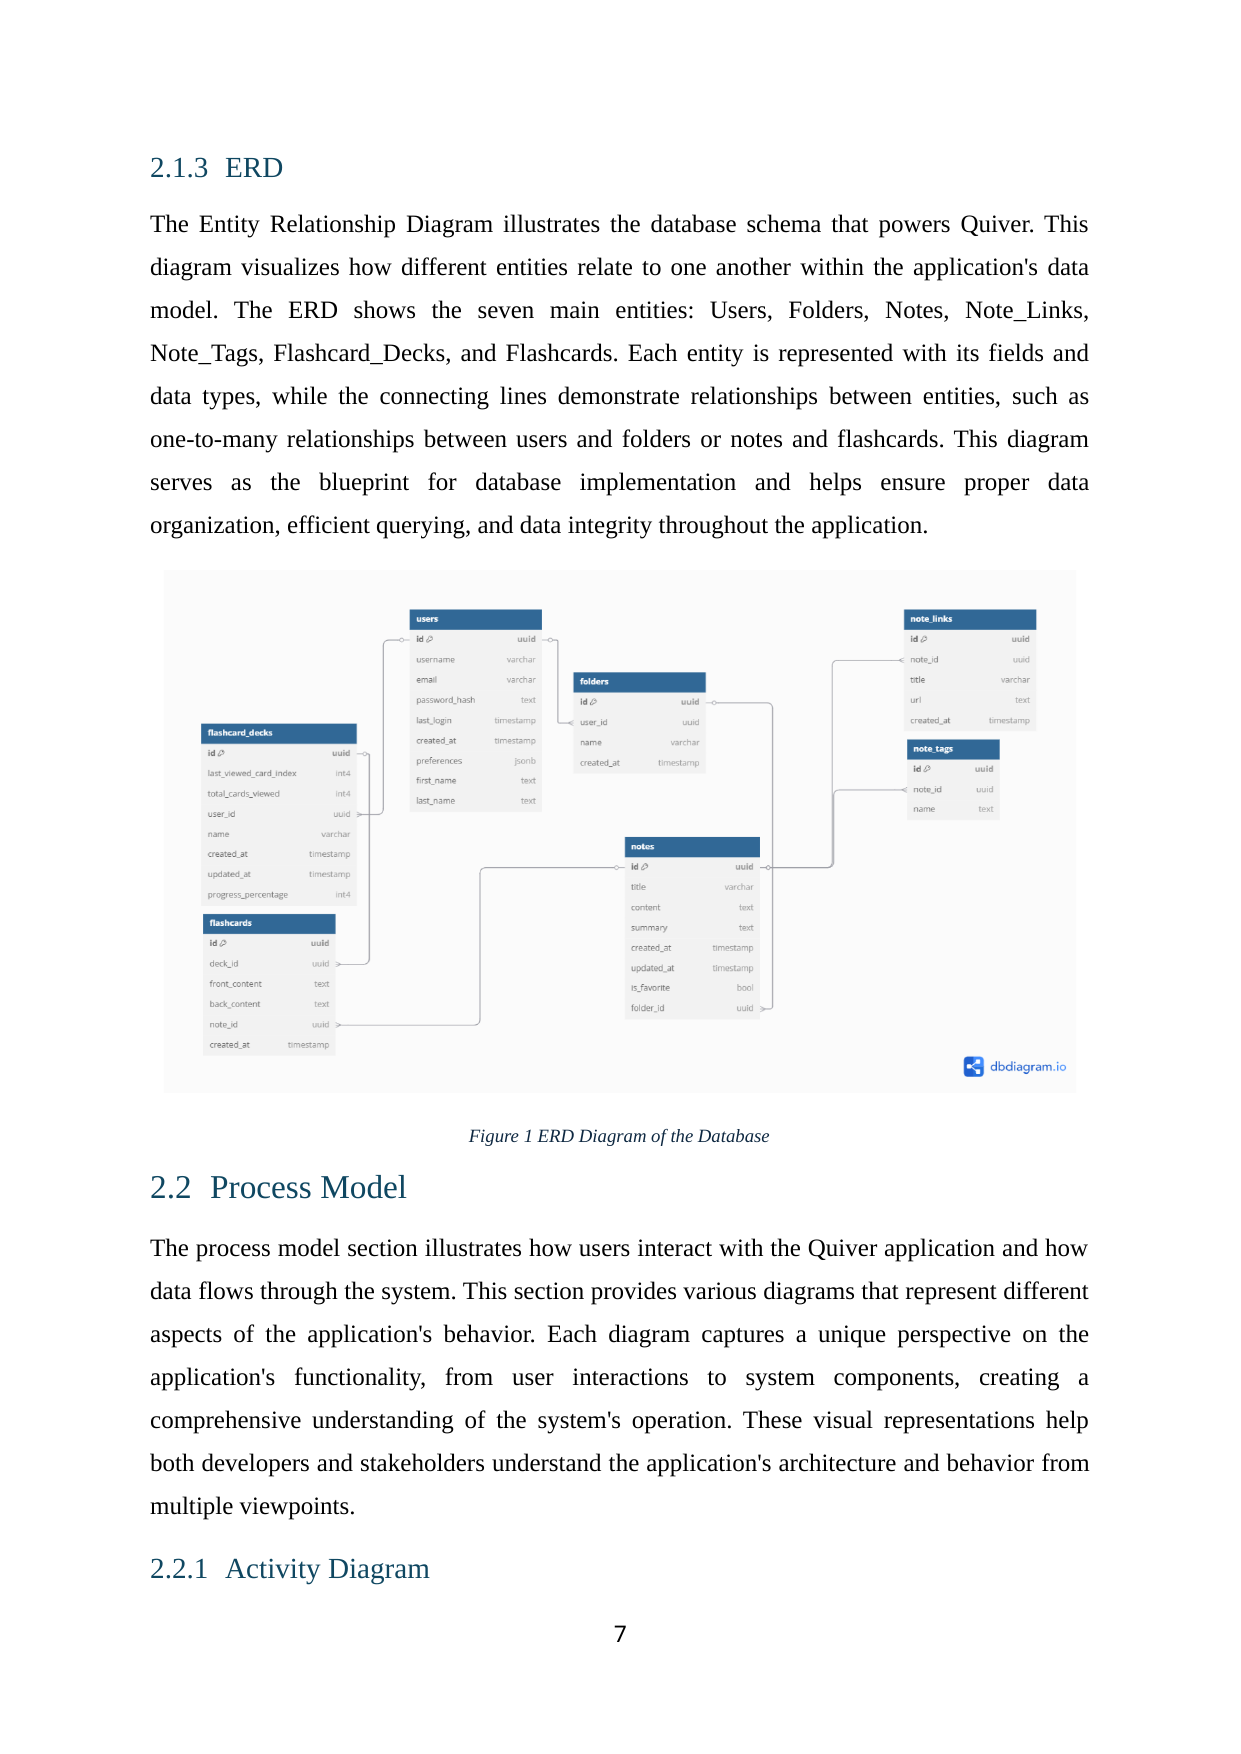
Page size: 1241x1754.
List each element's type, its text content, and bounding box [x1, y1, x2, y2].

subtitle ERD [150, 150, 1090, 183]
text The Entity Relationship Diagram illustrates the database schema that powers Quiver. This diagram visualizes how different entities relate to one another within the application's data model. The ERD shows the seven main entities: Users, Folders, Notes, Note_Links, Note_Tags, Flashcard_Decks, and Flashcards. Each entity is represented with its fields and data types, while the connecting lines demonstrate relationships between entities, such as one-to-many relationships between users and folders or notes and flashcards. This diagram serves as the blueprint for database implementation and helps ensure proper data organization, efficient querying, and data integrity throughout the application. [150, 209, 1090, 539]
text The process model section illustrates how users interact with the Quiver application and how data flows through the system. This section provides various diagrams that represent different aspects of the application's behavior. Each diagram captures a unique perspective on the application's functionality, from user interactions to system components, creating a comprehensive understanding of the system's operation. These visual representations help both developers and stakeholders understand the application's architecture and behavior from multiple viewpoints. [150, 1233, 1090, 1520]
subtitle Process Model [150, 1167, 1090, 1205]
picture [163, 570, 1077, 1093]
text Figure 1 ERD Diagram of the Database [150, 1124, 1090, 1146]
subtitle Activity Diagram [150, 1551, 1090, 1585]
